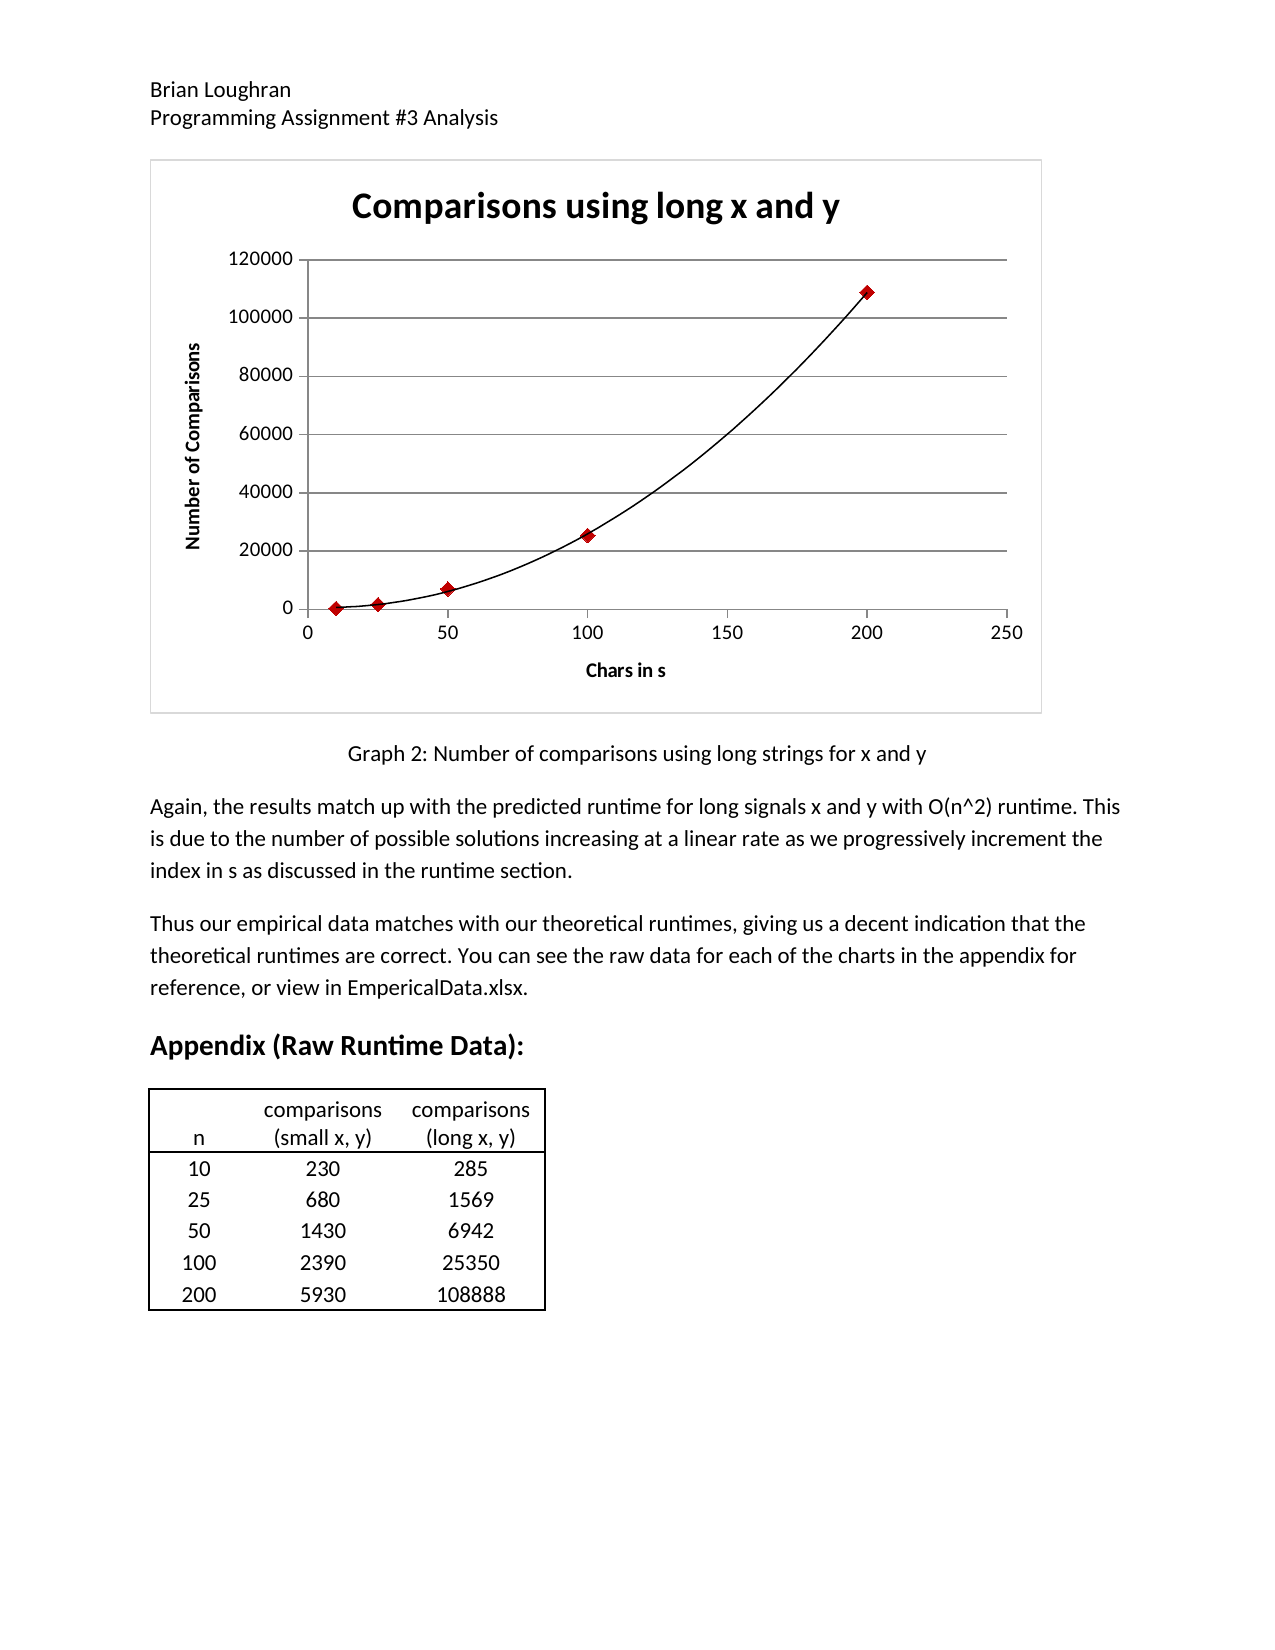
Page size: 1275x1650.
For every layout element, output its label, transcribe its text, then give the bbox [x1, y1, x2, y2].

text Again, the results match up with the predicted runtime for long signals x and y with O(n^2) runtime. This is due to the number of possible solutions increasing at a linear rate as we progressively increment the index in s as discussed in the runtime section. [150, 792, 1125, 884]
table_header comparisons (small x, y) [249, 1090, 397, 1151]
table_header n [150, 1090, 249, 1151]
table_cell 100 [150, 1245, 249, 1276]
table_cell 5930 [249, 1276, 397, 1309]
table_header comparisons (long x, y) [397, 1090, 544, 1151]
table_cell 10 [150, 1153, 249, 1182]
table_cell 6942 [397, 1213, 544, 1244]
text Graph 2: Number of comparisons using long strings for x and y [150, 739, 1125, 767]
table_cell 1430 [249, 1213, 397, 1244]
table_cell 25 [150, 1182, 249, 1213]
table_cell 50 [150, 1213, 249, 1244]
table_cell 680 [249, 1182, 397, 1213]
table_cell 200 [150, 1276, 249, 1309]
text Thus our empirical data matches with our theoretical runtimes, giving us a decent indication that the theoretical runtimes are correct. You can see the raw data for each of the charts in the appendix for reference, or view in EmpericalData.xlsx. [150, 909, 1125, 1002]
table_cell 25350 [397, 1245, 544, 1276]
table_cell 108888 [397, 1276, 544, 1309]
table_cell 1569 [397, 1182, 544, 1213]
table_cell 285 [397, 1153, 544, 1182]
table_cell 2390 [249, 1245, 397, 1276]
text Appendix (Raw Runtime Data): [150, 1027, 1125, 1062]
table_cell 230 [249, 1153, 397, 1182]
